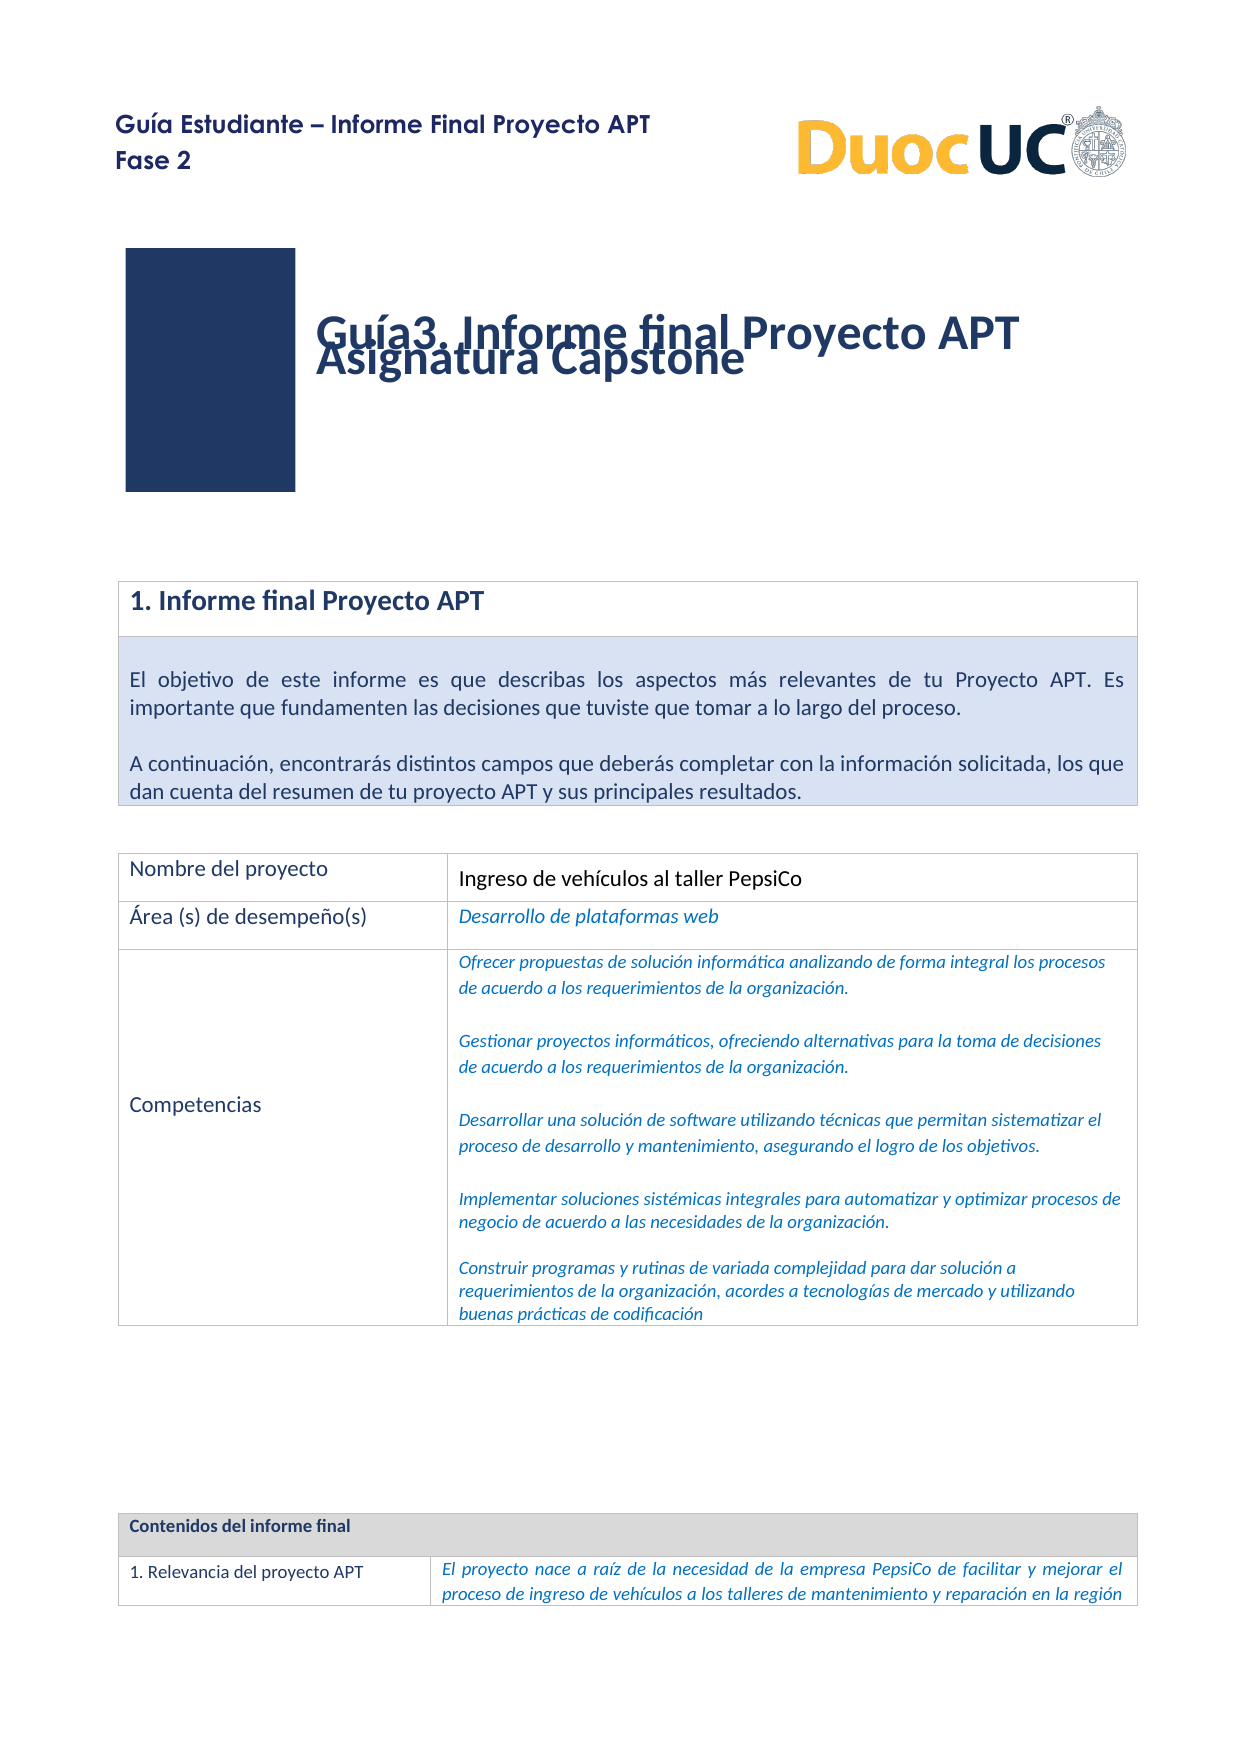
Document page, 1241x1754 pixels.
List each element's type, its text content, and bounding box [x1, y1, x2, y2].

table_header Contenidos del informe final [119, 1514, 1137, 1556]
table_header Nombre del proyecto [119, 854, 447, 901]
table_cell 1. Relevancia del proyecto APT [119, 1557, 430, 1605]
table_cell Área (s) de desempeño(s) [119, 902, 447, 949]
table_cell Desarrollo de plataformas web [448, 902, 1137, 949]
table_cell Competencias [119, 950, 447, 1324]
table_header 1. Informe final Proyecto APT [119, 582, 1137, 636]
table_cell Ofrecer propuestas de solución informática analizando de forma integral los procesos de acuerdo a los requerimientos de la organización. Gestionar proyectos informáticos, ofreciendo alternativas para la toma de decisiones de acuerdo a los requerimientos de la organización. Desarrollar una solución de software utilizando técnicas que permitan sistematizar el proceso de desarrollo y mantenimiento, asegurando el logro de los objetivos. Implementar soluciones sistémicas integrales para automatizar y optimizar procesos de negocio de acuerdo a las necesidades de la organización. Construir programas y rutinas de variada complejidad para dar solución a requerimientos de la organización, acordes a tecnologías de mercado y utilizando buenas prácticas de codificación [448, 950, 1137, 1324]
table_cell El objetivo de este informe es que describas los aspectos más relevantes de tu Proyecto APT. Es importante que fundamenten las decisiones que tuviste que tomar a lo largo del proceso. A continuación, encontrarás distintos campos que deberás completar con la información solicitada, los que dan cuenta del resumen de tu proyecto APT y sus principales resultados. [119, 637, 1137, 805]
table_header Ingreso de vehículos al taller PepsiCo [448, 854, 1137, 901]
picture [798, 106, 1126, 177]
